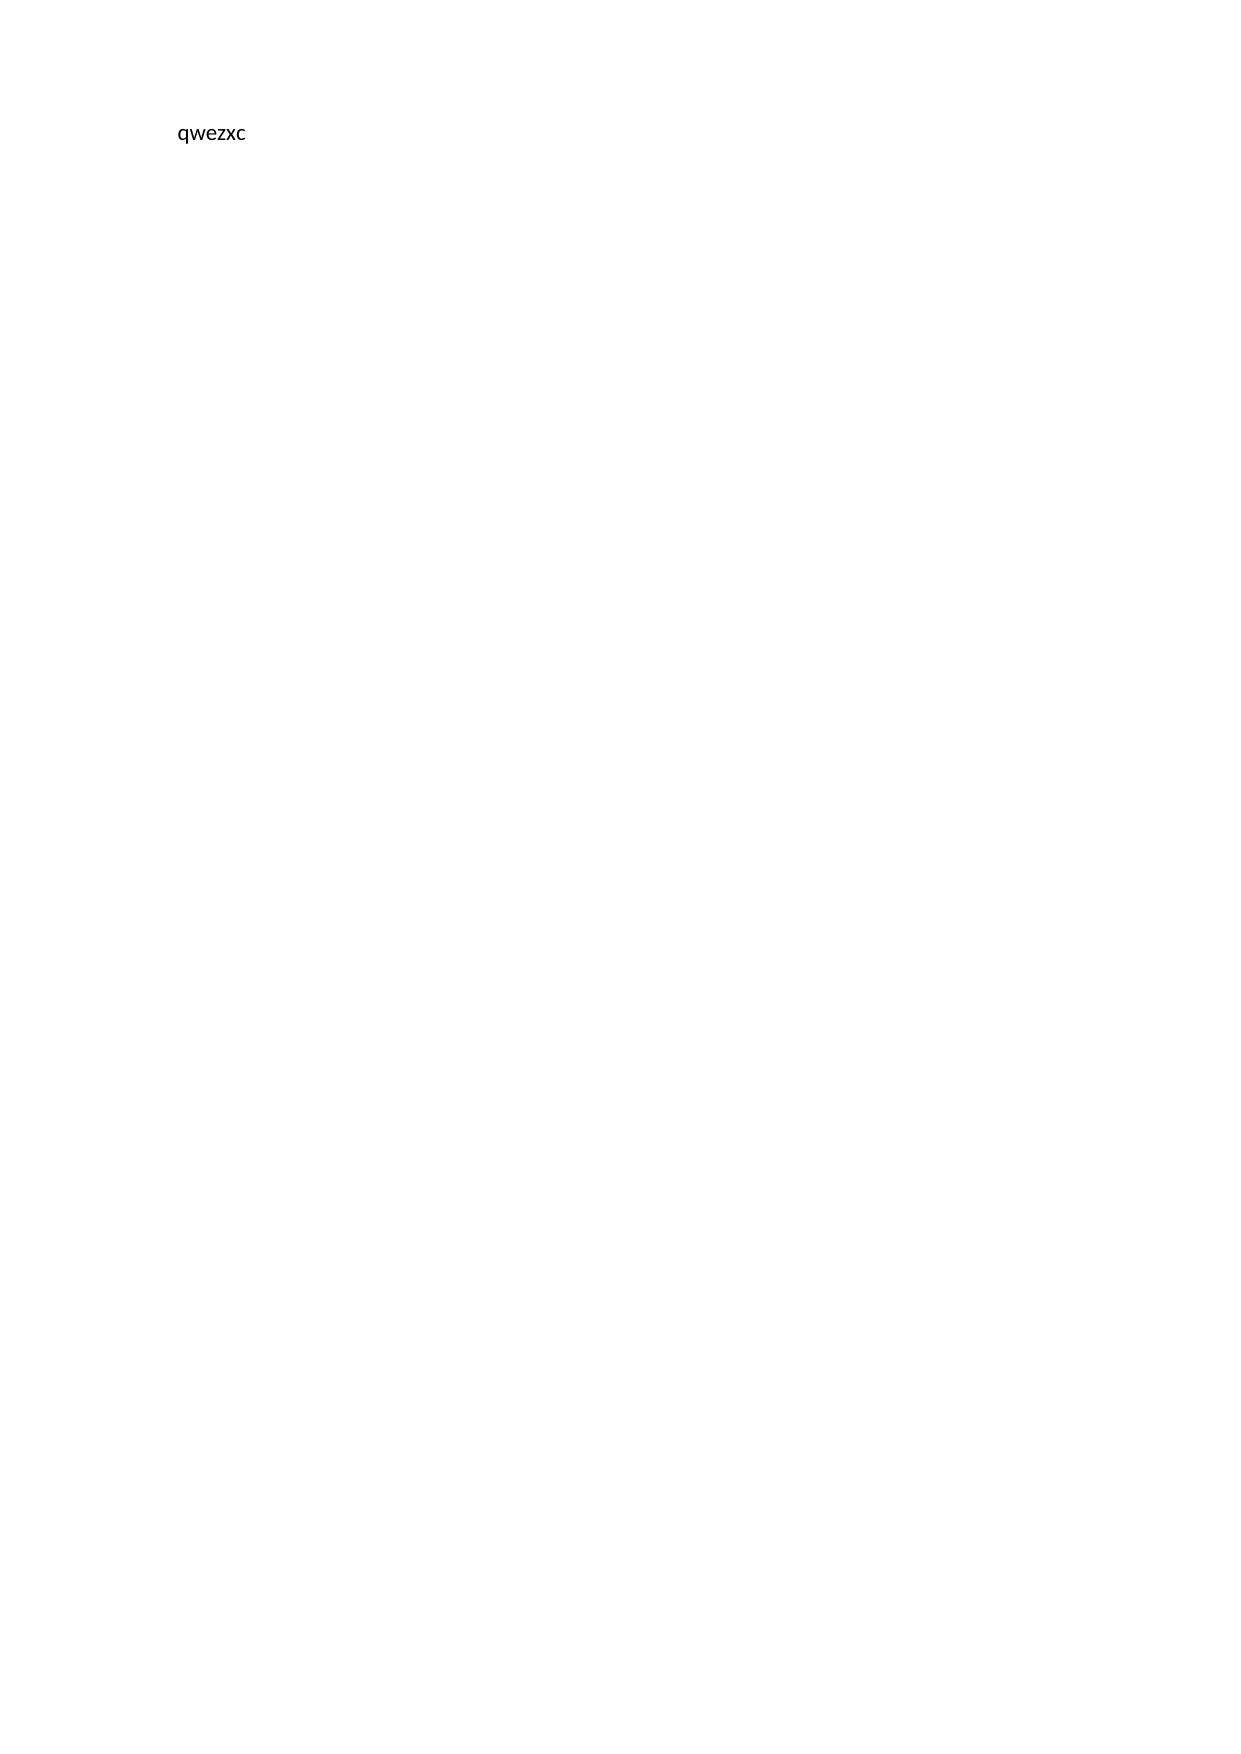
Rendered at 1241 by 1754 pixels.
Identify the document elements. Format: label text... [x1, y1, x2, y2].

text qwezxc [177, 118, 1152, 146]
